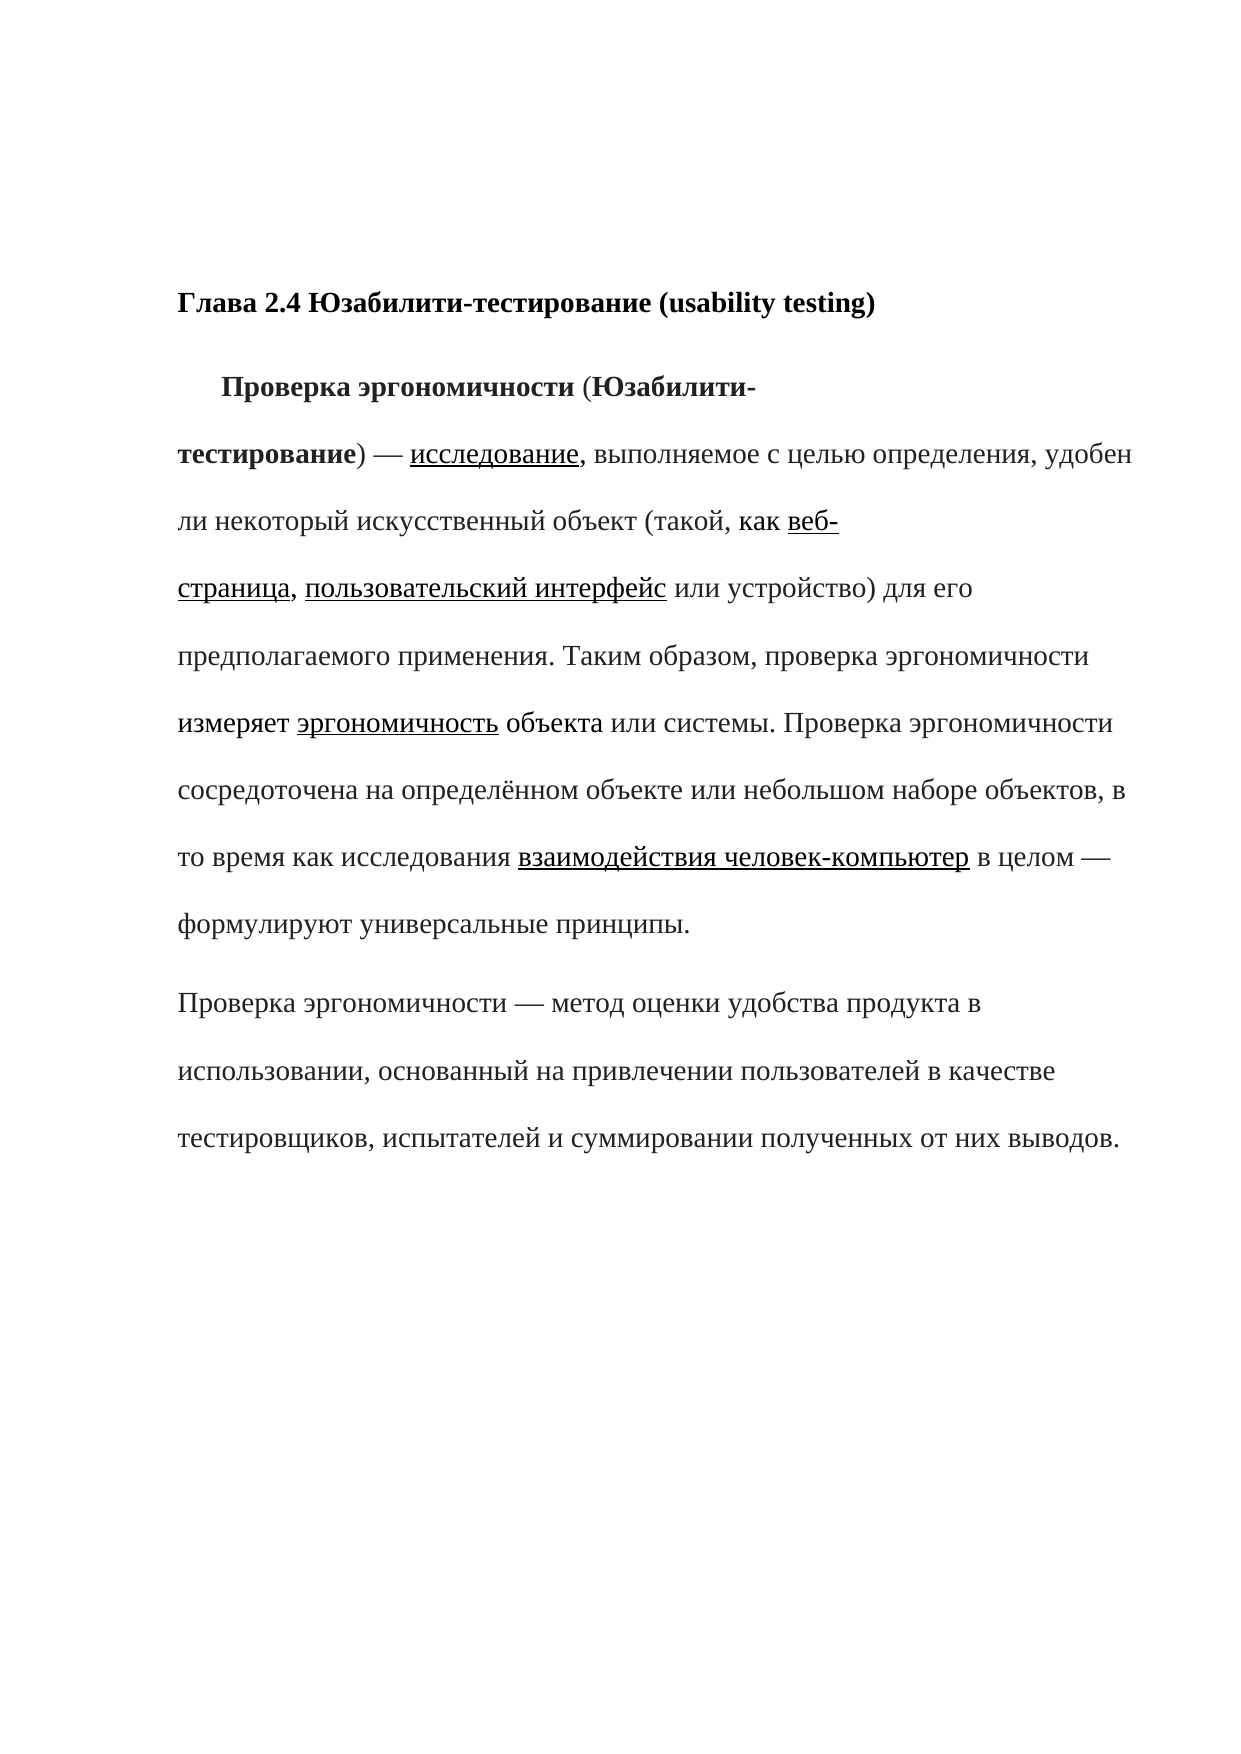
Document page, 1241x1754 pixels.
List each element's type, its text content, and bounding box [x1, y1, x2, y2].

text Глава 2.4 Юзабилити-тестирование (usability testing) [177, 286, 1152, 319]
text Проверка эргономичности (Юзабилити-тестирование) — исследование, выполняемое с целью определения, удобен ли некоторый искусственный объект (такой, как веб-страница, пользовательский интерфейс или устройство) для его предполагаемого применения. Таким образом, проверка эргономичности измеряет эргономичность объекта или системы. Проверка эргономичности сосредоточена на определённом объекте или небольшом наборе объектов, в то время как исследования взаимодействия человек-компьютер в целом — формулируют универсальные принципы. [177, 369, 1152, 939]
text Проверка эргономичности — метод оценки удобства продукта в использовании, основанный на привлечении пользователей в качестве тестировщиков, испытателей и суммировании полученных от них выводов. [177, 986, 1152, 1153]
